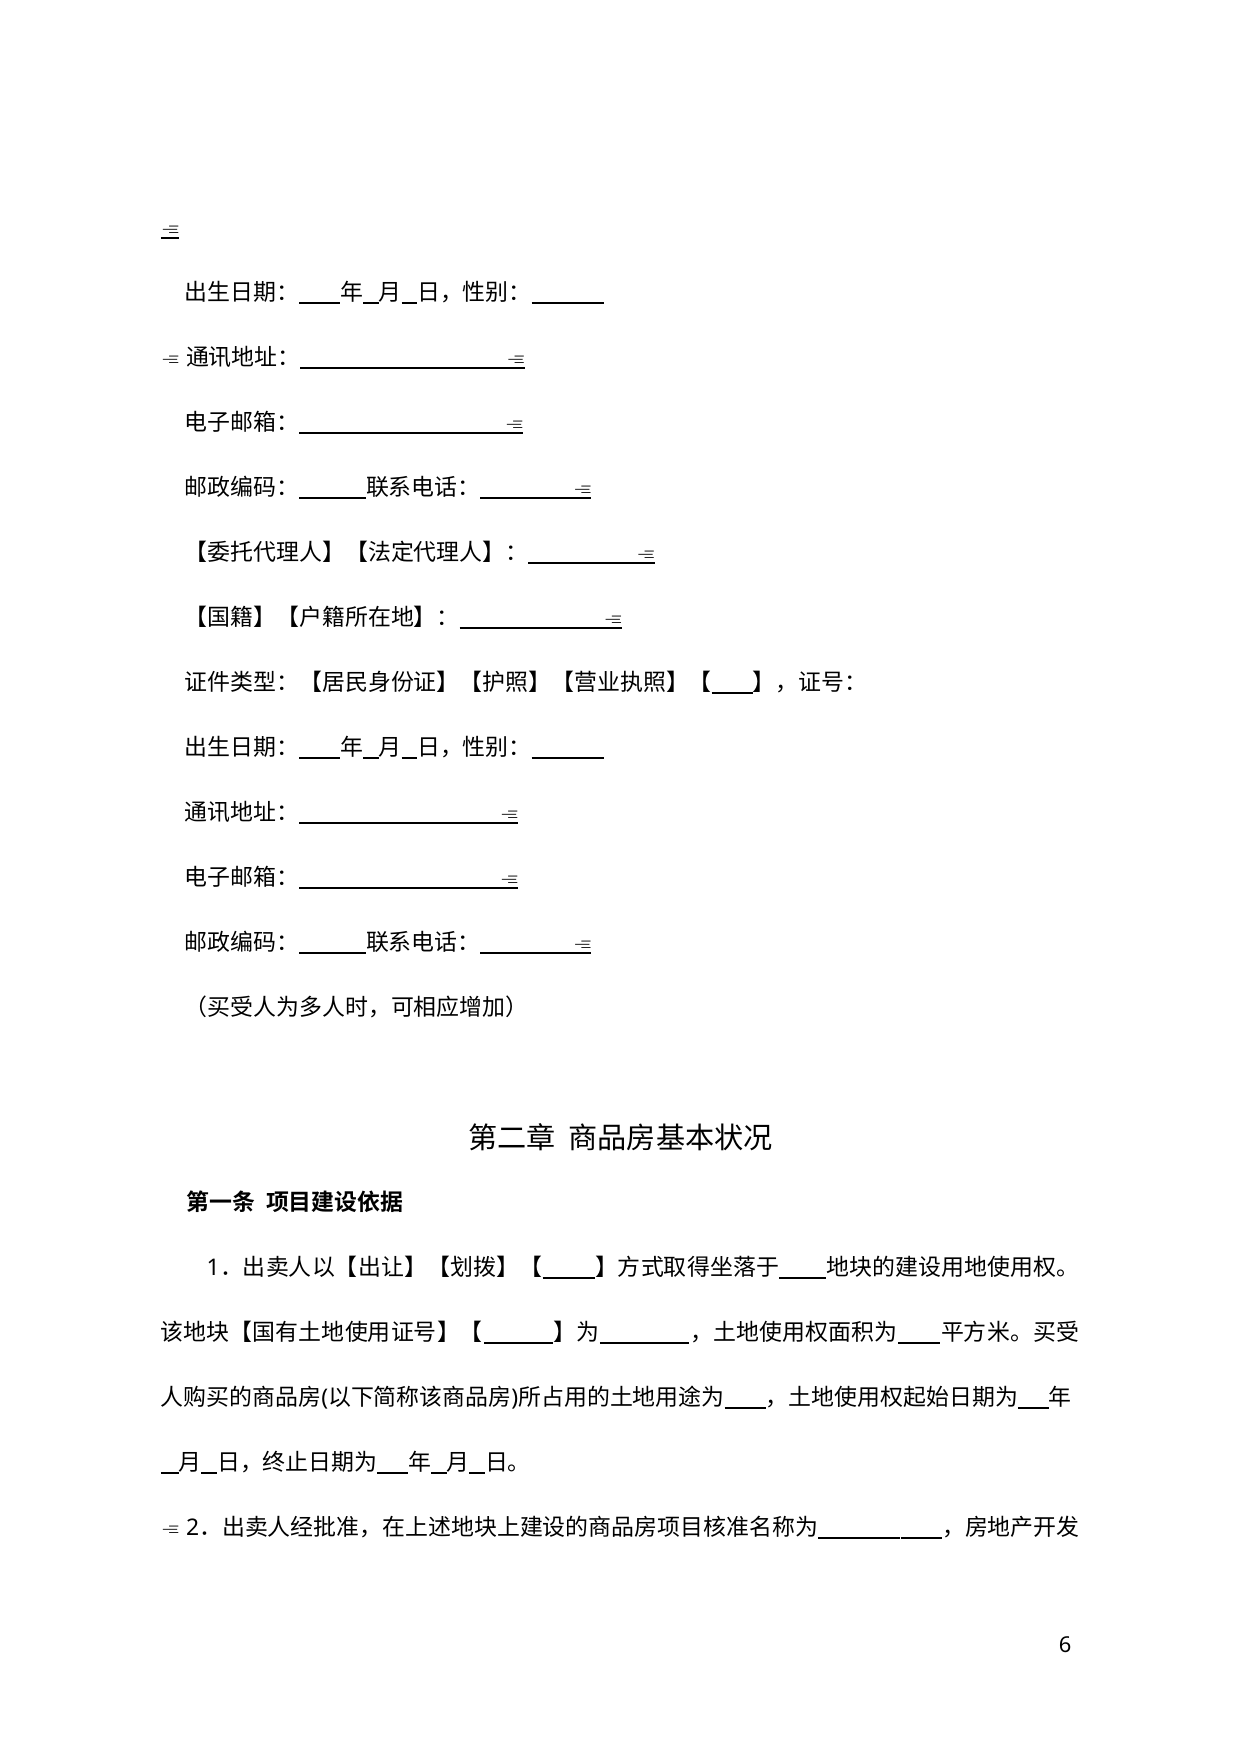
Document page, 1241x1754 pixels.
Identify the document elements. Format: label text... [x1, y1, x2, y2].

text 电子邮箱：  [161, 388, 1079, 453]
text 第二章 商品房基本状况 [161, 1103, 1079, 1168]
text 电子邮箱：  [161, 843, 1079, 908]
text （买受人为多人时，可相应增加） [161, 973, 1079, 1038]
text 月 日，终止日期为 年 月 日。 [161, 1428, 1079, 1493]
text 1．出卖人以【出让】【划拨】【 】方式取得坐落于 地块的建设用地使用权。该地块【国有土地使用证号】【 】为 ，土地使用权面积为 平方米。买受人购买的商品房(以下简称该商品房)所占用的土地用途为 ，土地使用权起始日期为 年 [161, 1233, 1079, 1428]
text 出生日期： 年 月 日，性别： [161, 258, 1079, 323]
text  通讯地址：  [161, 323, 1079, 388]
text 邮政编码： 联系电话：  [161, 908, 1079, 973]
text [161, 1493, 1079, 1558]
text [161, 193, 1079, 258]
text 出生日期： 年 月 日，性别： [161, 713, 1079, 778]
text 【委托代理人】【法定代理人】：  [161, 518, 1079, 583]
text 【国籍】【户籍所在地】：  [161, 583, 1079, 648]
text 证件类型：【居民身份证】【护照】【营业执照】【 】，证号： [161, 648, 1079, 713]
text 第一条 项目建设依据 [161, 1168, 1079, 1233]
text 邮政编码： 联系电话：  [161, 453, 1079, 518]
text 通讯地址：  [161, 778, 1079, 843]
